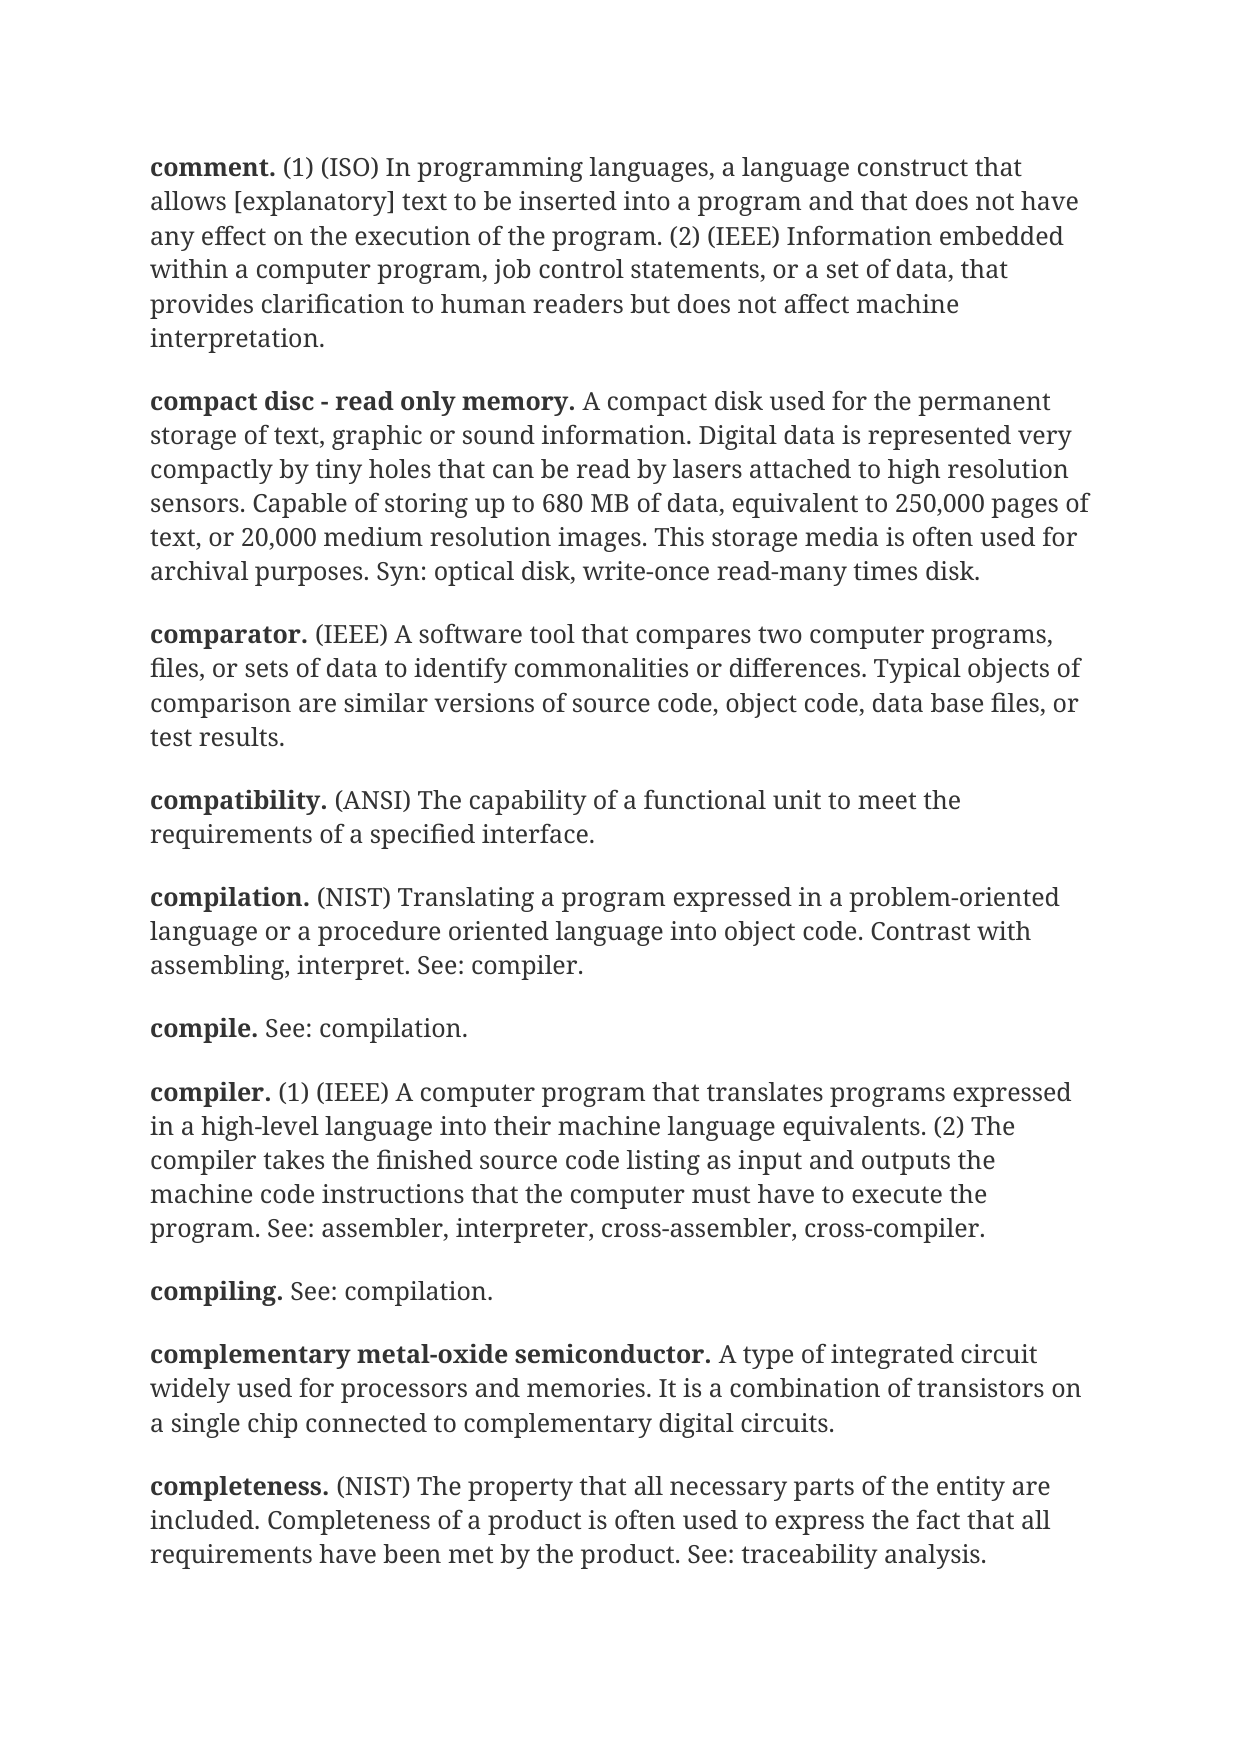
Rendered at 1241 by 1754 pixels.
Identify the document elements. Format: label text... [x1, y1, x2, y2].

text compiling. See: compilation. [150, 1274, 1090, 1308]
text comparator. (IEEE) A software tool that compares two computer programs, files, or sets of data to identify commonalities or differences. Typical objects of comparison are similar versions of source code, object code, data base files, or test results. [150, 617, 1090, 753]
text comment. (1) (ISO) In programming languages, a language construct that allows [explanatory] text to be inserted into a program and that does not have any effect on the execution of the program. (2) (IEEE) Information embedded within a computer program, job control statements, or a set of data, that provides clarification to human readers but does not affect machine interpretation. [150, 150, 1090, 354]
text compile. See: compilation. [150, 1011, 1090, 1045]
text compatibility. (ANSI) The capability of a functional unit to meet the requirements of a specified interface. [150, 782, 1090, 851]
text compact disc - read only memory. A compact disk used for the permanent storage of text, graphic or sound information. Digital data is represented very compactly by tiny holes that can be read by lasers attached to high resolution sensors. Capable of storing up to 680 MB of data, equivalent to 250,000 pages of text, or 20,000 medium resolution images. This storage media is often used for archival purposes. Syn: optical disk, write-once read-many times disk. [150, 383, 1090, 588]
text completeness. (NIST) The property that all necessary parts of the entity are included. Completeness of a product is often used to express the fact that all requirements have been met by the product. See: traceability analysis. [150, 1468, 1090, 1571]
text compilation. (NIST) Translating a program expressed in a problem-oriented language or a procedure oriented language into object code. Contrast with assembling, interpret. See: compiler. [150, 880, 1090, 982]
text complementary metal-oxide semiconductor. A type of integrated circuit widely used for processors and memories. It is a combination of transistors on a single chip connected to complementary digital circuits. [150, 1337, 1090, 1439]
text compiler. (1) (IEEE) A computer program that translates programs expressed in a high-level language into their machine language equivalents. (2) The compiler takes the finished source code listing as input and outputs the machine code instructions that the computer must have to execute the program. See: assembler, interpreter, cross-assembler, cross-compiler. [150, 1074, 1090, 1245]
